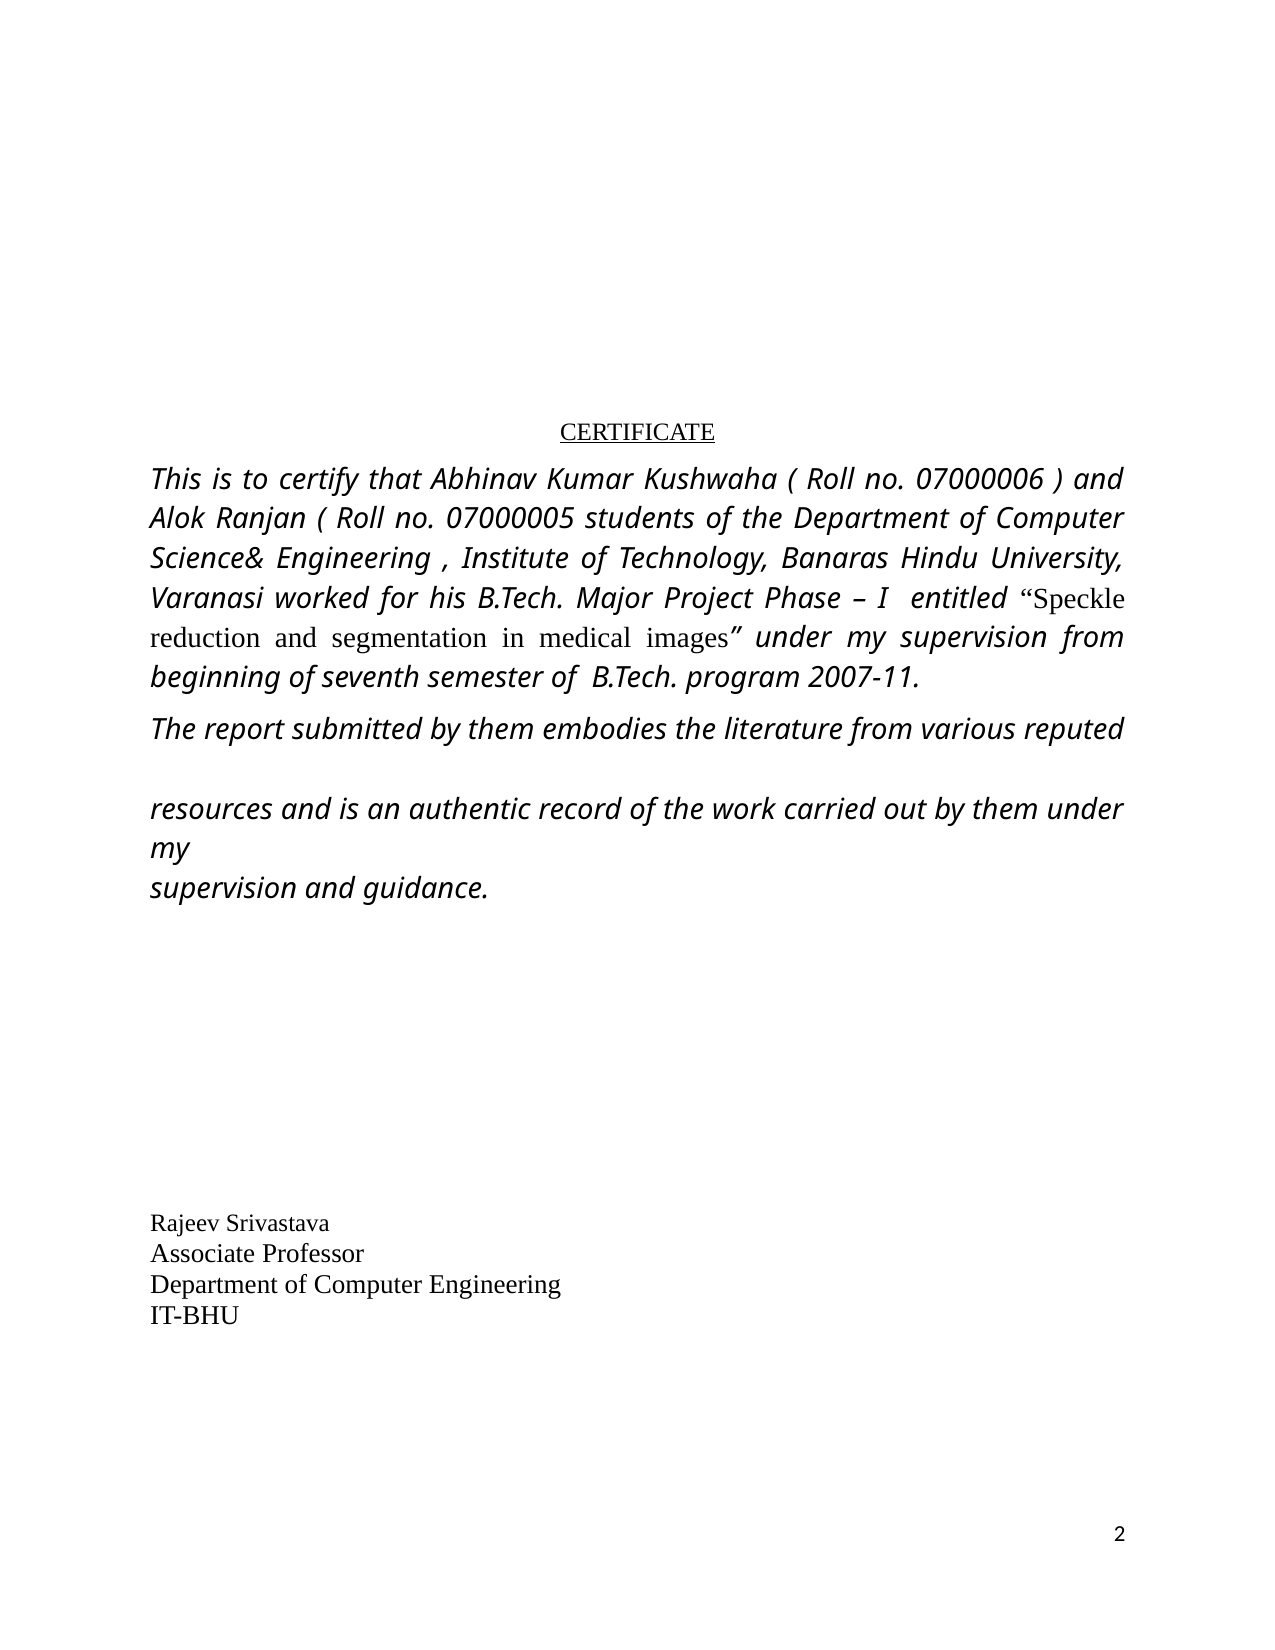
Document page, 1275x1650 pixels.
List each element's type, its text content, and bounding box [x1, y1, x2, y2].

text The report submitted by them embodies the literature from various reputed resources and is an authentic record of the work carried out by them under my supervision and guidance. [150, 708, 1125, 907]
text CERTIFICATE [150, 417, 1125, 445]
text Rajeev Srivastava Associate Professor Department of Computer Engineering IT-BHU [150, 1208, 1125, 1330]
text This is to certify that Abhinav Kumar Kushwaha ( Roll no. 07000006 ) and Alok Ranjan ( Roll no. 07000005 students of the Department of Computer Science& Engineering , Institute of Technology, Banaras Hindu University, Varanasi worked for his B.Tech. Major Project Phase – I entitled “Speckle reduction and segmentation in medical images” under my supervision from beginning of seventh semester of B.Tech. program 2007-11. [150, 458, 1125, 696]
